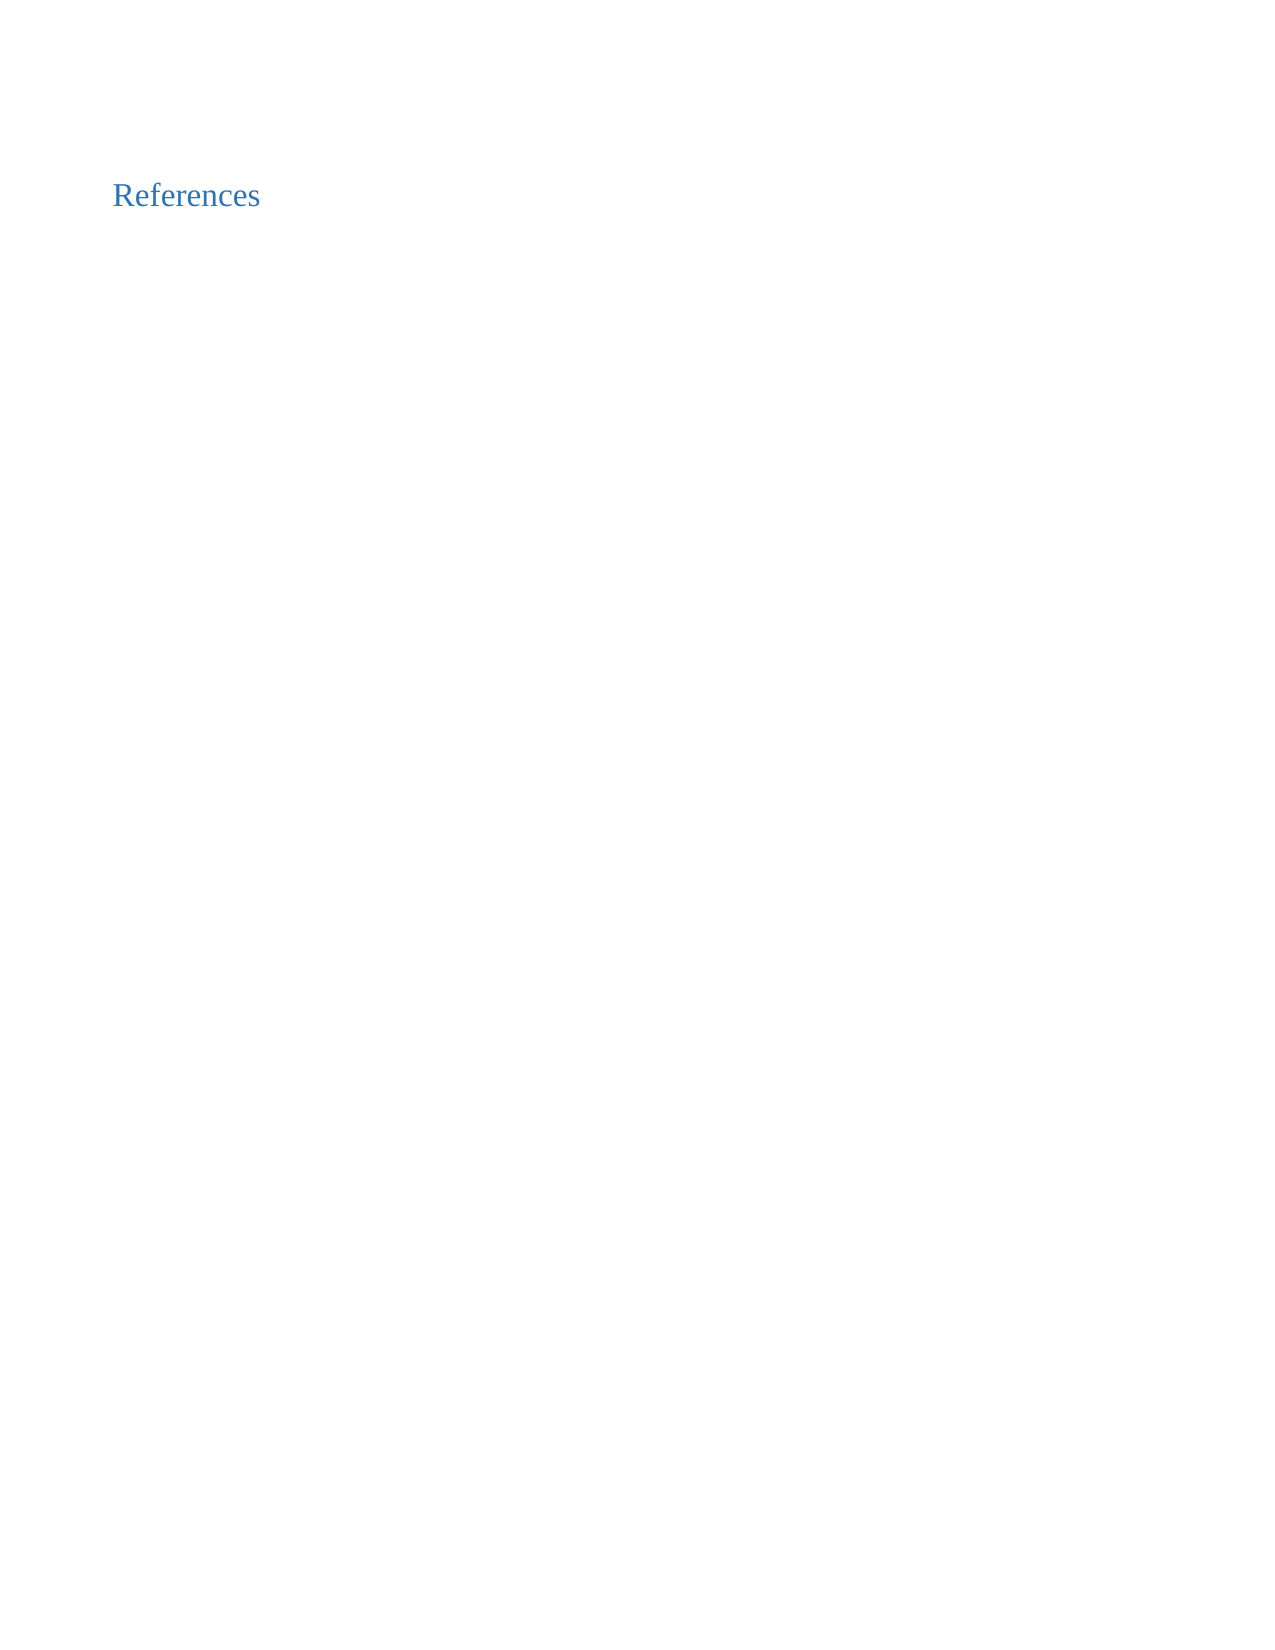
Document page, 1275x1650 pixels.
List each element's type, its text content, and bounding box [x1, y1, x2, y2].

subtitle References [112, 175, 1162, 213]
